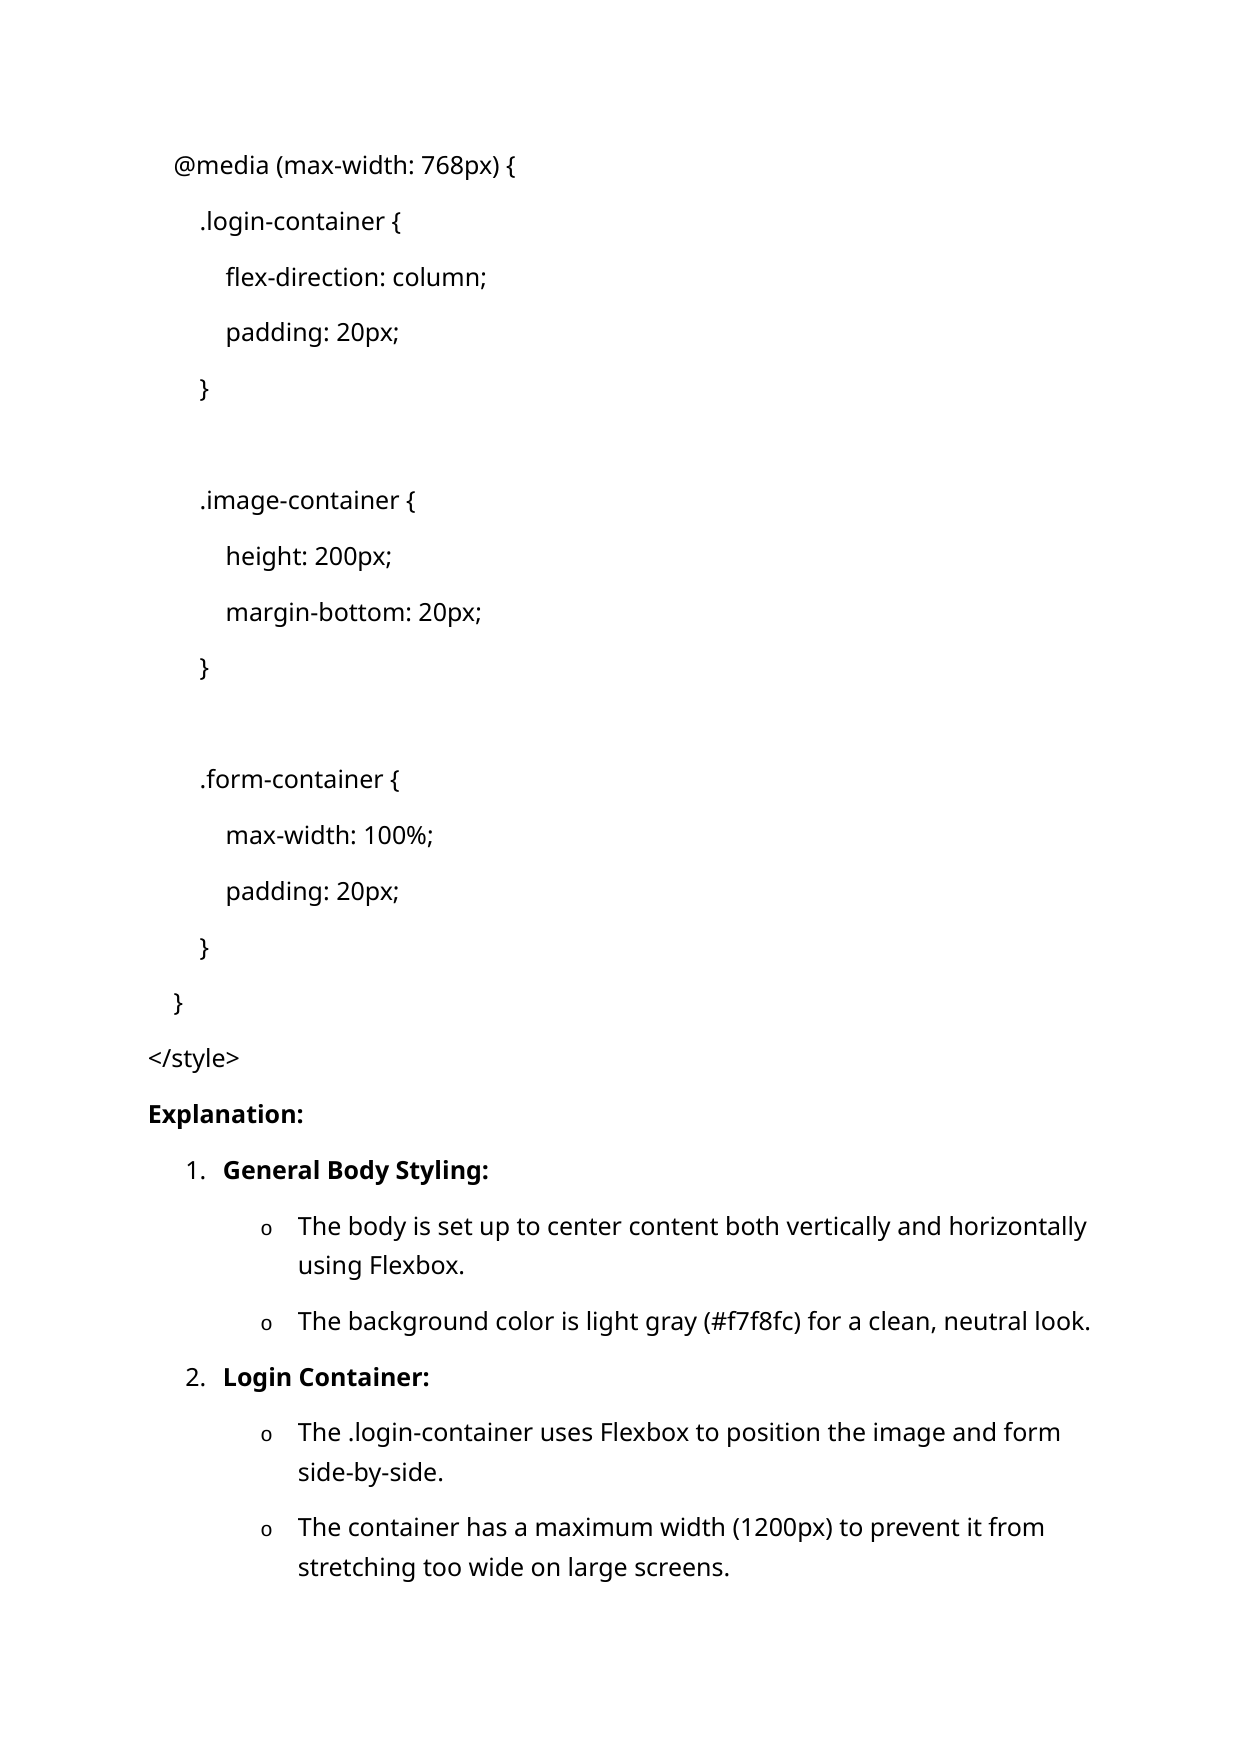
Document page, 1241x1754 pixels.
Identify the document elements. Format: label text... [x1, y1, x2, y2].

text max-width: 100%; [148, 818, 1093, 852]
text } [148, 650, 1093, 684]
text padding: 20px; [148, 873, 1093, 907]
text </style> [148, 1041, 1093, 1075]
list Login Container: [185, 1359, 1093, 1393]
text flex-direction: column; [148, 259, 1093, 293]
list The container has a maximum width (1200px) to prevent it from stretching too wide on large screens. [260, 1510, 1093, 1583]
text height: 200px; [148, 538, 1093, 572]
list General Body Styling: [185, 1153, 1093, 1187]
text .form-container { [148, 762, 1093, 796]
text .image-container { [148, 483, 1093, 517]
text } [148, 985, 1093, 1019]
text } [148, 371, 1093, 405]
list The body is set up to center content both vertically and horizontally using Flexbox. [260, 1208, 1093, 1282]
text Explanation: [148, 1097, 1093, 1131]
text margin-bottom: 20px; [148, 594, 1093, 628]
text .login-container { [148, 203, 1093, 237]
text @media (max-width: 768px) { [148, 148, 1093, 182]
list The .login-container uses Flexbox to position the image and form side-by-side. [260, 1415, 1093, 1488]
text } [148, 929, 1093, 963]
list The background color is light gray (#f7f8fc) for a clean, neutral look. [260, 1303, 1093, 1337]
text padding: 20px; [148, 315, 1093, 349]
